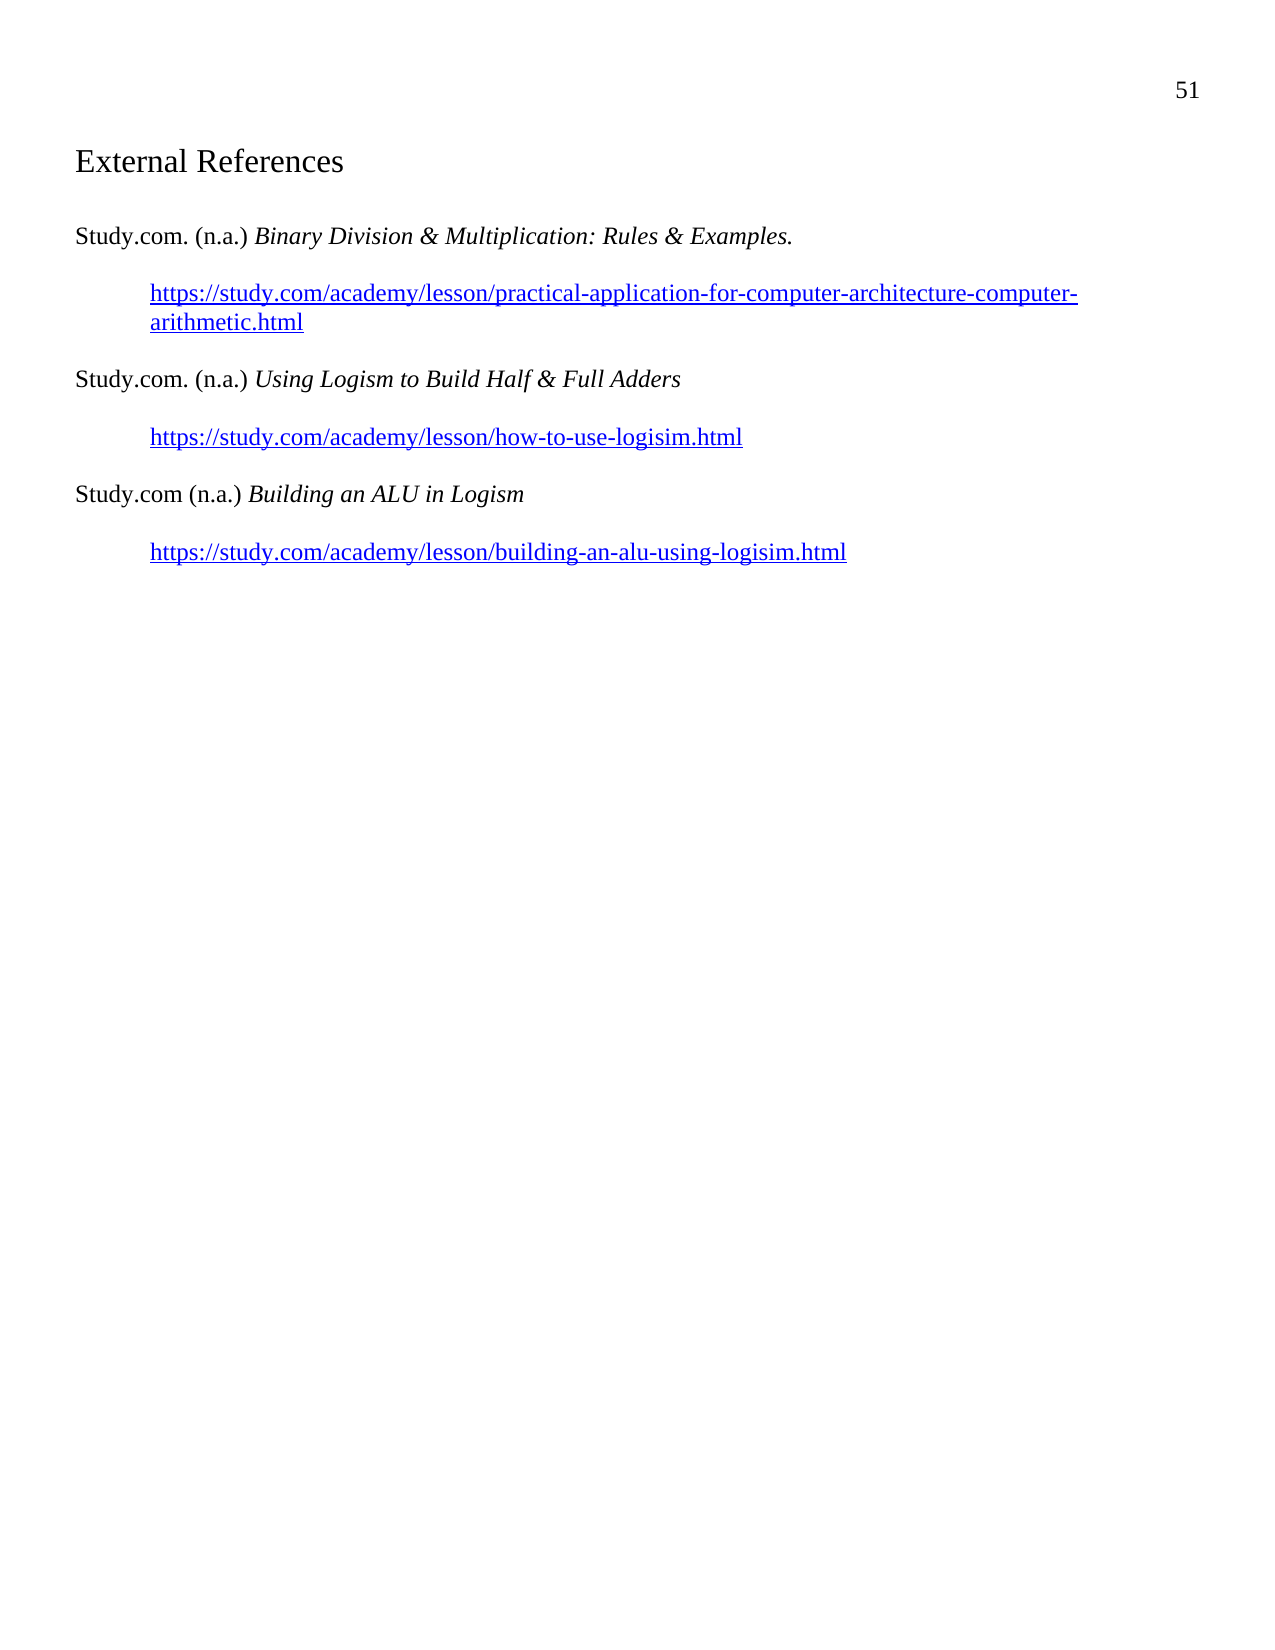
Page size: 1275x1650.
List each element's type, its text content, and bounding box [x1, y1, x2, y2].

text https://study.com/academy/lesson/practical-application-for-computer-architecture-computer-arithmetic.html [150, 278, 1200, 336]
subtitle External References [75, 141, 1200, 179]
text https://study.com/academy/lesson/how-to-use-logisim.html [75, 422, 1200, 451]
text Study.com. (n.a.) Binary Division & Multiplication: Rules & Examples. [75, 221, 1200, 278]
text Study.com (n.a.) Building an ALU in Logism [75, 479, 1200, 508]
text https://study.com/academy/lesson/building-an-alu-using-logisim.html [75, 537, 1200, 566]
text Study.com. (n.a.) Using Logism to Build Half & Full Adders [75, 364, 1200, 393]
